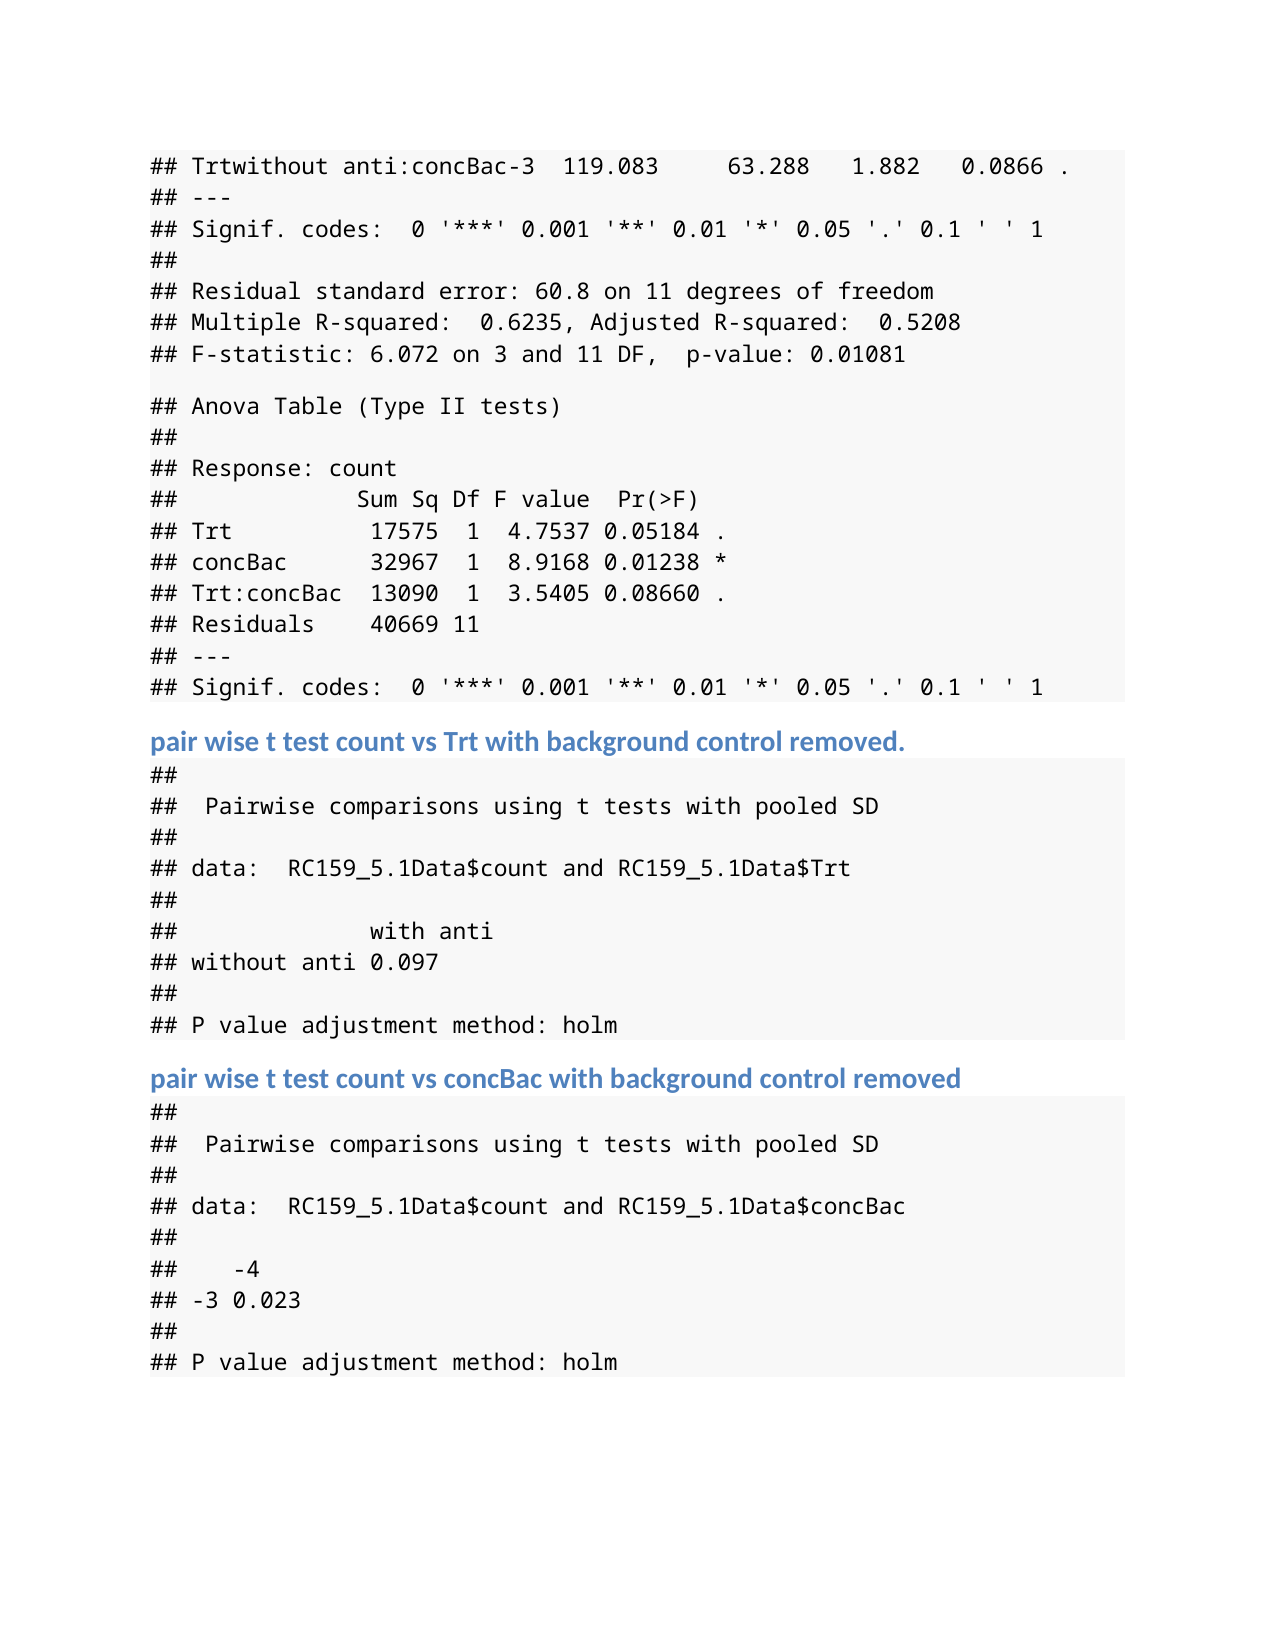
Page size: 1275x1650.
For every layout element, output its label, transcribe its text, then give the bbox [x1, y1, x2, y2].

text ## ## Pairwise comparisons using t tests with pooled SD ## ## data: RC159_5.1Data$count and RC159_5.1Data$concBac ## ## -4 ## -3 0.023 ## ## P value adjustment method: holm [150, 1096, 1125, 1377]
text ## ## Pairwise comparisons using t tests with pooled SD ## ## data: RC159_5.1Data$count and RC159_5.1Data$Trt ## ## with anti ## without anti 0.097 ## ## P value adjustment method: holm [150, 758, 1125, 1040]
subtitle pair wise t test count vs concBac with background control removed [150, 1061, 1125, 1096]
subtitle pair wise t test count vs Trt with background control removed. [150, 723, 1125, 758]
